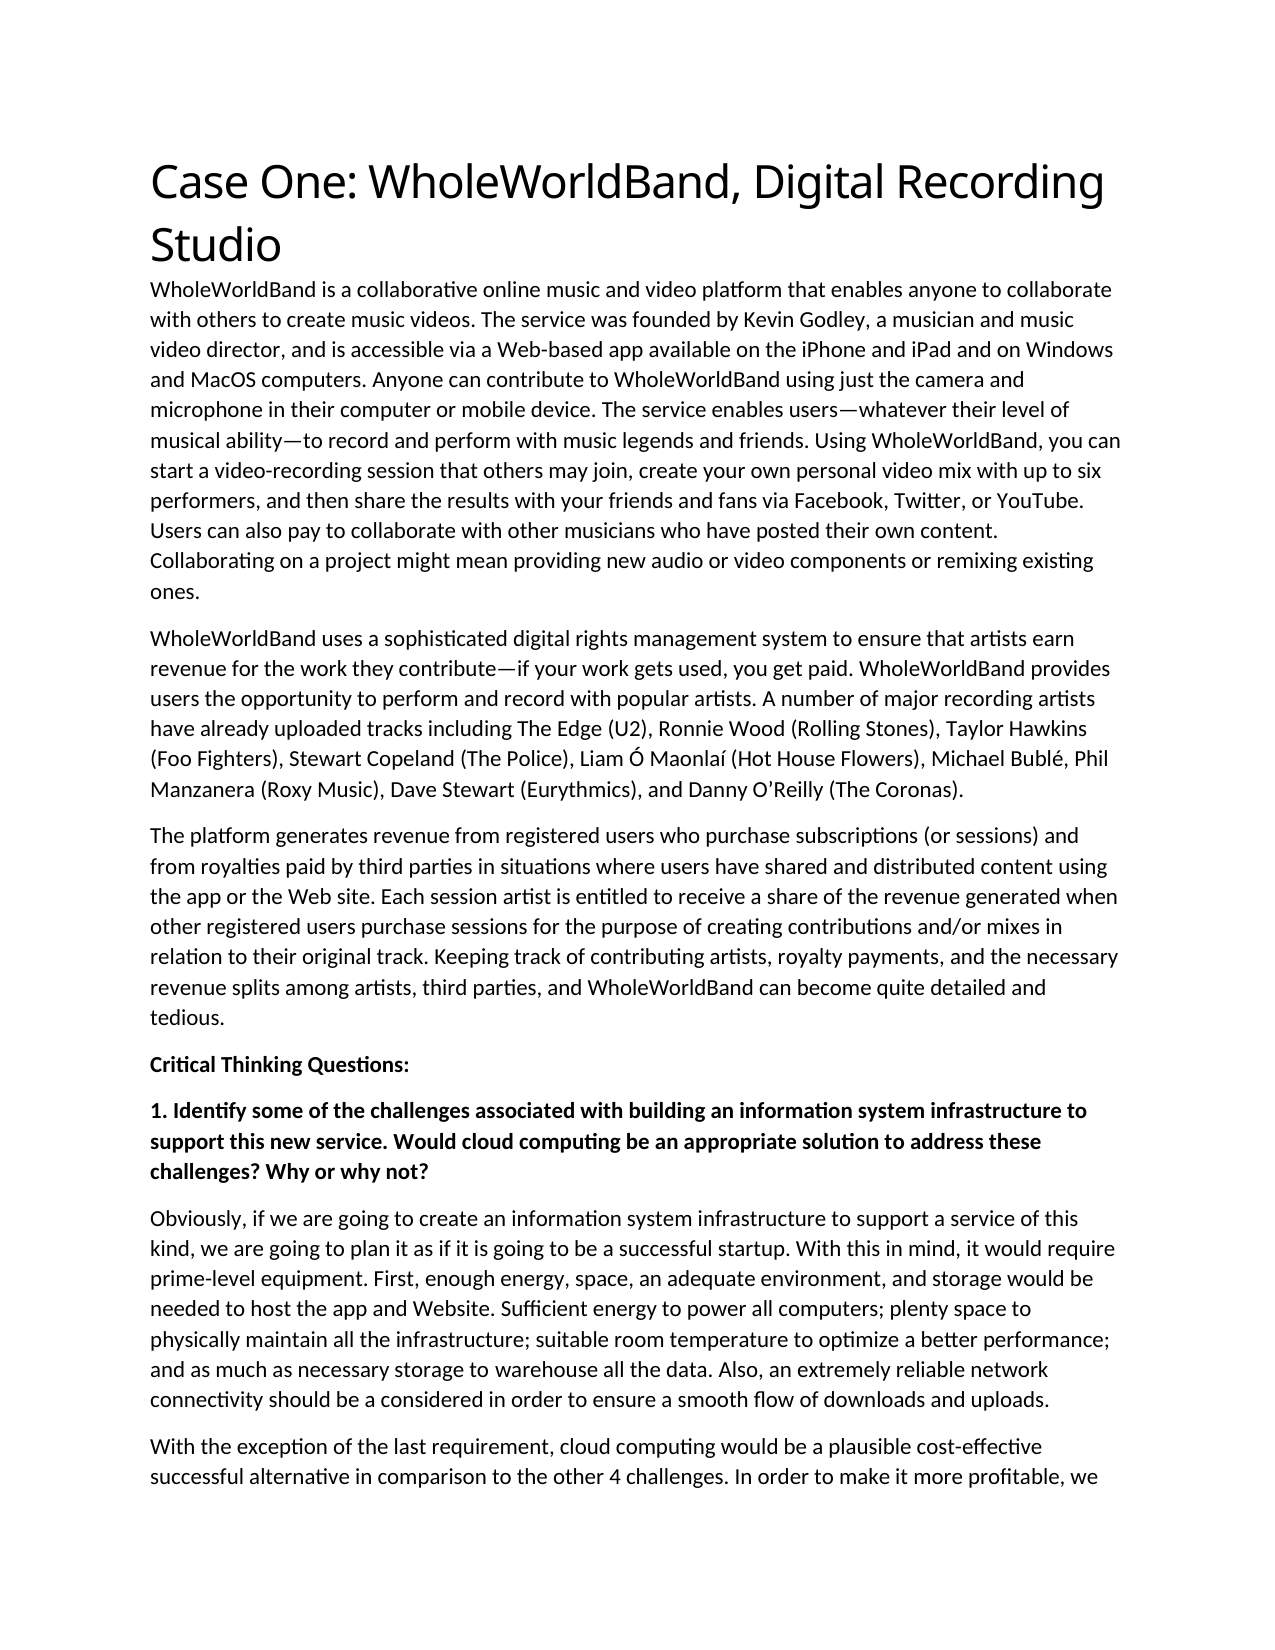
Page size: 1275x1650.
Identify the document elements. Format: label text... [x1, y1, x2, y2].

text WholeWorldBand uses a sophisticated digital rights management system to ensure that artists earn revenue for the work they contribute—if your work gets used, you get paid. WholeWorldBand provides users the opportunity to perform and record with popular artists. A number of major recording artists have already uploaded tracks including The Edge (U2), Ronnie Wood (Rolling Stones), Taylor Hawkins (Foo Fighters), Stewart Copeland (The Police), Liam Ó Maonlaí (Hot House Flowers), Michael Bublé, Phil Manzanera (Roxy Music), Dave Stewart (Eurythmics), and Danny O’Reilly (The Coronas). [150, 624, 1125, 803]
text 1. Identify some of the challenges associated with building an information system infrastructure to support this new service. Would cloud computing be an appropriate solution to address these challenges? Why or why not? [150, 1097, 1125, 1185]
text Obviously, if we are going to create an information system infrastructure to support a service of this kind, we are going to plan it as if it is going to be a successful startup. With this in mind, it would require prime-level equipment. First, enough energy, space, an adequate environment, and storage would be needed to host the app and Website. Sufficient energy to power all computers; plenty space to physically maintain all the infrastructure; suitable room temperature to optimize a better performance; and as much as necessary storage to warehouse all the data. Also, an extremely reliable network connectivity should be a considered in order to ensure a smooth flow of downloads and uploads. [150, 1204, 1125, 1413]
text WholeWorldBand is a collaborative online music and video platform that enables anyone to collaborate with others to create music videos. The service was founded by Kevin Godley, a musician and music video director, and is accessible via a Web-based app available on the iPhone and iPad and on Windows and MacOS computers. Anyone can contribute to WholeWorldBand using just the camera and microphone in their computer or mobile device. The service enables users—whatever their level of musical ability—to record and perform with music legends and friends. Using WholeWorldBand, you can start a video-recording session that others may join, create your own personal video mix with up to six performers, and then share the results with your friends and fans via Facebook, Twitter, or YouTube. Users can also pay to collaborate with other musicians who have posted their own content. Collaborating on a project might mean providing new audio or video components or remixing existing ones. [150, 275, 1125, 605]
text The platform generates revenue from registered users who purchase subscriptions (or sessions) and from royalties paid by third parties in situations where users have shared and distributed content using the app or the Web site. Each session artist is entitled to receive a share of the revenue generated when other registered users purchase sessions for the purpose of creating contributions and/or mixes in relation to their original track. Keeping track of contributing artists, royalty payments, and the necessary revenue splits among artists, third parties, and WholeWorldBand can become quite detailed and tedious. [150, 822, 1125, 1031]
text Critical Thinking Questions: [150, 1050, 1125, 1078]
title Case One: WholeWorldBand, Digital Recording Studio [150, 150, 1125, 275]
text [150, 1432, 1125, 1490]
